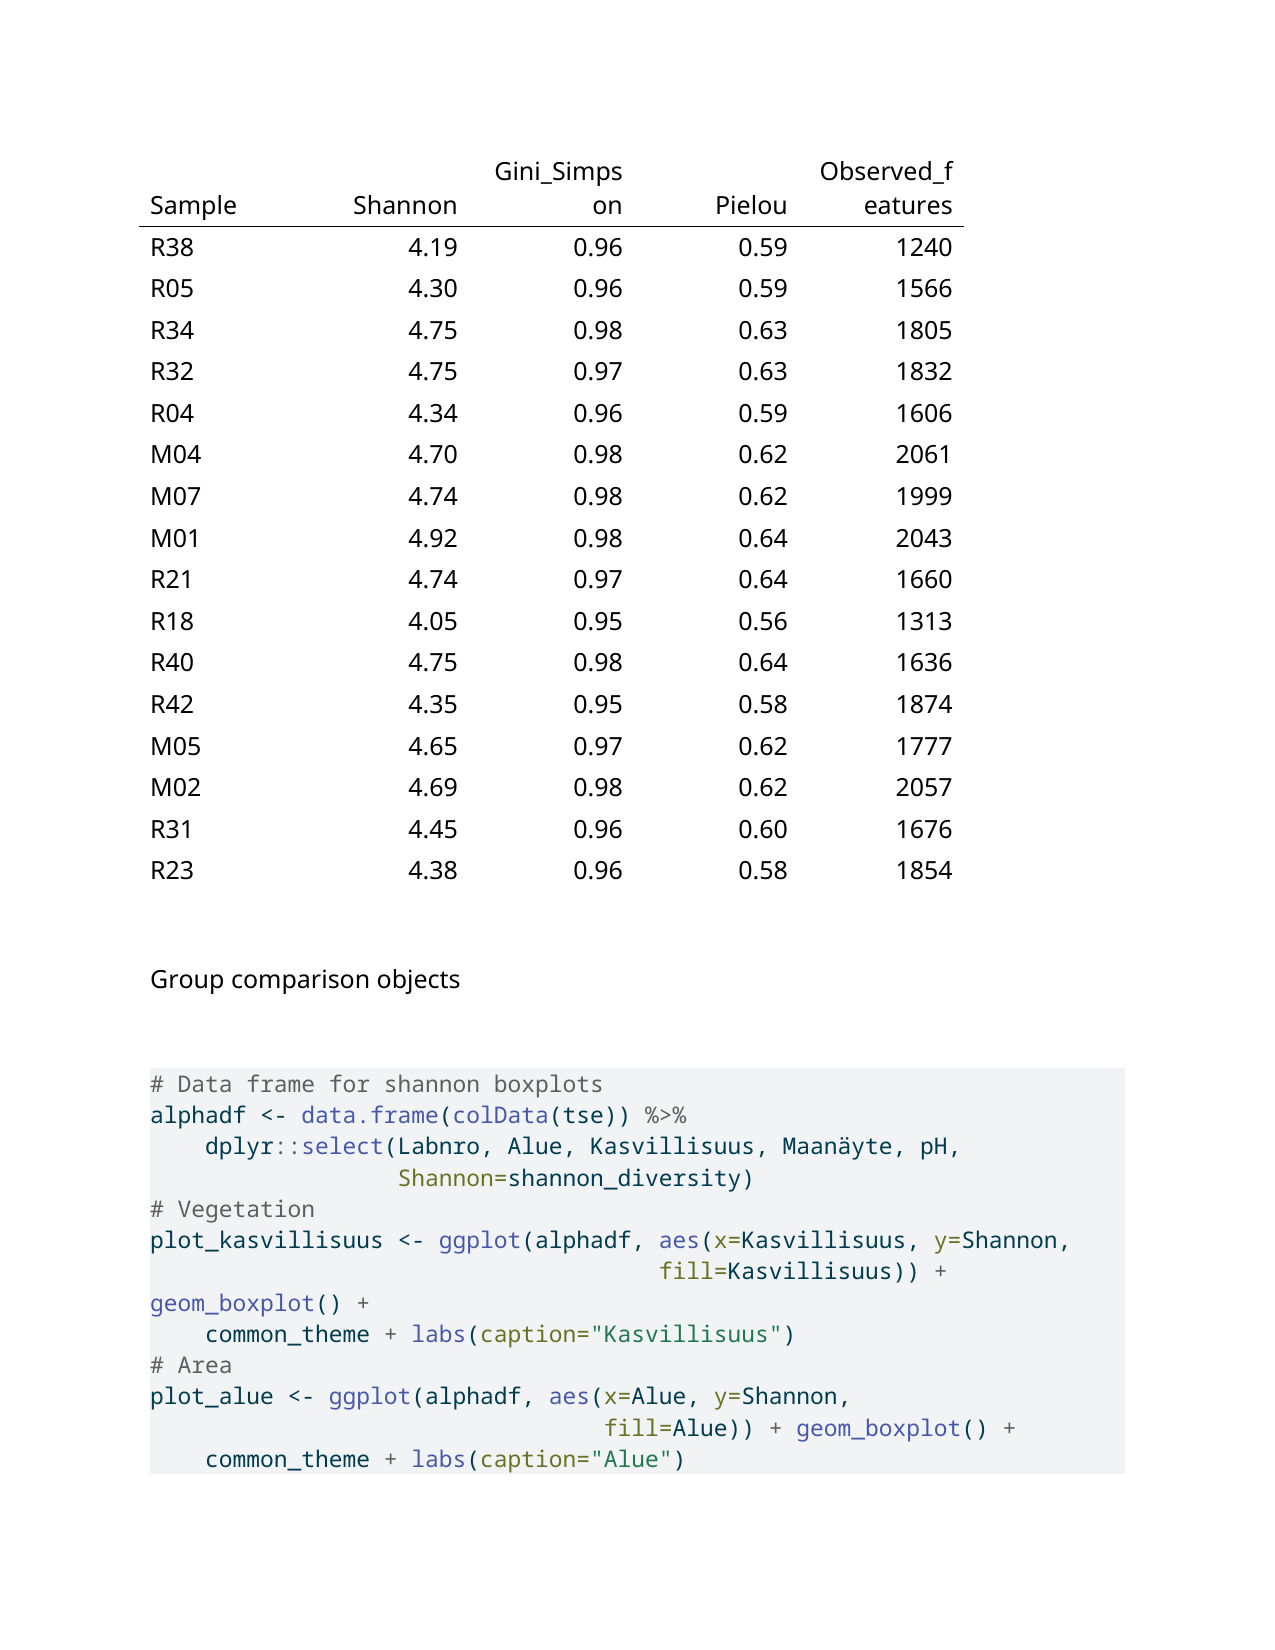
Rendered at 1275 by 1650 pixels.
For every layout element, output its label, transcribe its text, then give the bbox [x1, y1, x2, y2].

table_cell R05 [139, 267, 304, 309]
table_cell 0.58 [634, 849, 799, 891]
table_cell 0.60 [634, 808, 799, 849]
table_cell 1660 [799, 558, 964, 600]
table_cell 1854 [799, 849, 964, 891]
table_cell 1874 [799, 683, 964, 724]
table_header Gini_Simpson [469, 150, 634, 226]
table_cell R40 [139, 641, 304, 683]
table_cell 0.95 [469, 600, 634, 641]
table_cell 4.75 [304, 309, 469, 350]
table_cell 0.96 [469, 392, 634, 433]
table_cell 4.74 [304, 475, 469, 517]
table_cell 0.59 [634, 267, 799, 309]
table_cell R23 [139, 849, 304, 891]
table_cell R21 [139, 558, 304, 600]
table_cell 0.97 [469, 350, 634, 392]
table_cell 0.96 [469, 808, 634, 849]
table_cell M05 [139, 724, 304, 766]
table_cell 0.64 [634, 558, 799, 600]
table_header Sample [139, 150, 304, 226]
table_cell 0.96 [469, 267, 634, 309]
table_header Observed_features [799, 150, 964, 226]
table_cell 1313 [799, 600, 964, 641]
table_cell R32 [139, 350, 304, 392]
table_cell 0.63 [634, 309, 799, 350]
table_cell 1832 [799, 350, 964, 392]
table_cell 0.97 [469, 558, 634, 600]
table_cell 0.98 [469, 475, 634, 517]
table_cell 1777 [799, 724, 964, 766]
table_cell 0.98 [469, 766, 634, 807]
table_cell R38 [139, 227, 304, 267]
table_cell 0.62 [634, 475, 799, 517]
table_cell 1676 [799, 808, 964, 849]
table_cell 1566 [799, 267, 964, 309]
table_cell 0.96 [469, 227, 634, 267]
table_cell 4.92 [304, 517, 469, 558]
table_cell 1636 [799, 641, 964, 683]
table_cell 0.64 [634, 641, 799, 683]
table_cell 0.62 [634, 434, 799, 475]
table_cell 1240 [799, 227, 964, 267]
table_cell 0.96 [469, 849, 634, 891]
table_cell M04 [139, 434, 304, 475]
table_cell 0.95 [469, 683, 634, 724]
table_cell 4.65 [304, 724, 469, 766]
table_cell 0.62 [634, 766, 799, 807]
table_cell M07 [139, 475, 304, 517]
table_cell 0.97 [469, 724, 634, 766]
table_header Pielou [634, 150, 799, 226]
table_cell 4.38 [304, 849, 469, 891]
table_cell 0.63 [634, 350, 799, 392]
table_cell 4.45 [304, 808, 469, 849]
table_cell R42 [139, 683, 304, 724]
table_cell 2057 [799, 766, 964, 807]
table_cell 0.98 [469, 517, 634, 558]
table_cell 4.75 [304, 641, 469, 683]
table_cell R18 [139, 600, 304, 641]
table_cell 4.30 [304, 267, 469, 309]
table_cell R34 [139, 309, 304, 350]
table_cell 4.34 [304, 392, 469, 433]
table_cell M01 [139, 517, 304, 558]
table_cell 4.74 [304, 558, 469, 600]
table_cell 2043 [799, 517, 964, 558]
table_cell 1606 [799, 392, 964, 433]
table_cell 1805 [799, 309, 964, 350]
table_cell 0.59 [634, 227, 799, 267]
table_cell 0.56 [634, 600, 799, 641]
table_cell 4.35 [304, 683, 469, 724]
table_cell M02 [139, 766, 304, 807]
table_cell 0.98 [469, 434, 634, 475]
table_cell 0.98 [469, 309, 634, 350]
table_cell 1999 [799, 475, 964, 517]
table_cell 4.75 [304, 350, 469, 392]
table_cell 0.62 [634, 724, 799, 766]
table_header Shannon [304, 150, 469, 226]
table_cell 4.70 [304, 434, 469, 475]
table_cell 4.19 [304, 227, 469, 267]
table_cell R31 [139, 808, 304, 849]
table_cell R04 [139, 392, 304, 433]
table_cell 0.64 [634, 517, 799, 558]
table_cell 0.98 [469, 641, 634, 683]
table_cell 2061 [799, 434, 964, 475]
text Group comparison objects [150, 962, 1125, 996]
table_cell 0.58 [634, 683, 799, 724]
table_cell 0.59 [634, 392, 799, 433]
table_cell 4.05 [304, 600, 469, 641]
table_cell 4.69 [304, 766, 469, 807]
